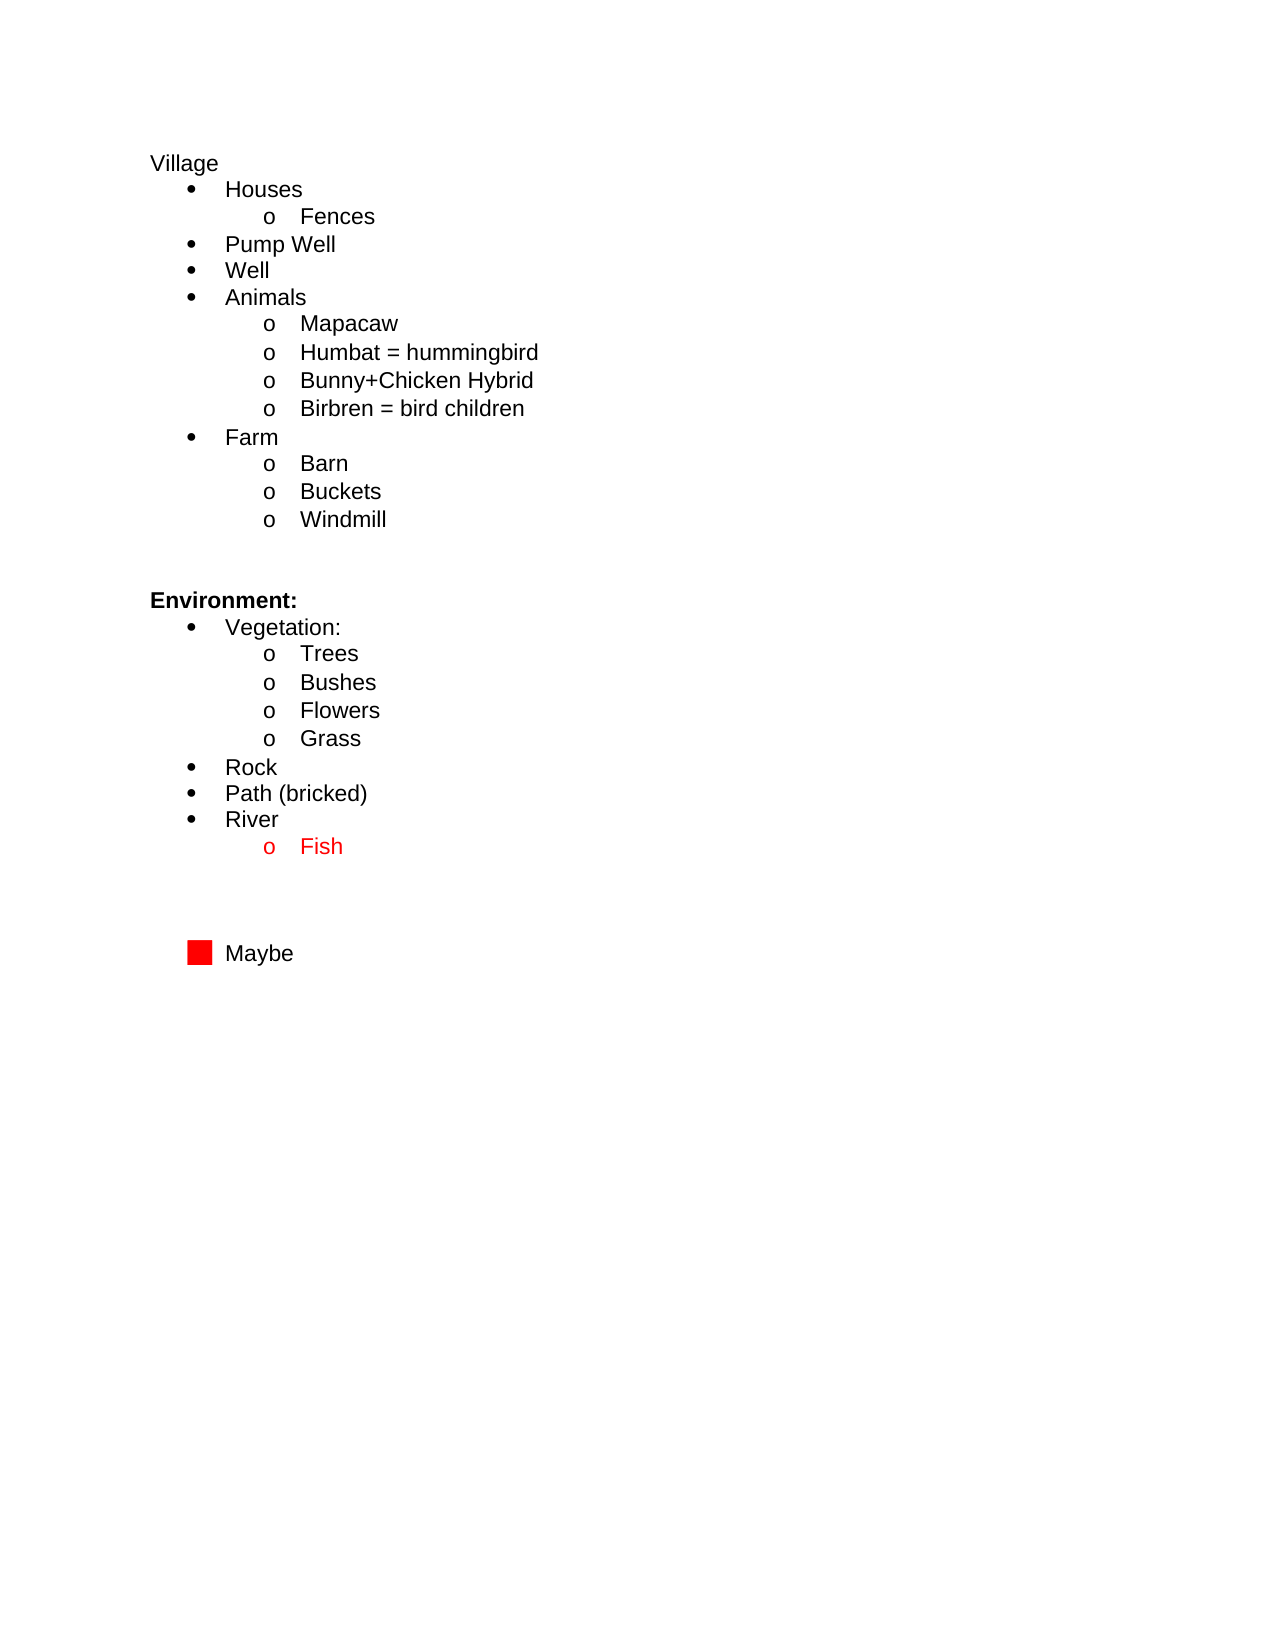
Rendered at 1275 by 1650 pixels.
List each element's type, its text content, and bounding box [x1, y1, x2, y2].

list Path (bricked) [187, 780, 1125, 806]
list Well [187, 257, 1125, 284]
list Buckets [262, 478, 1125, 506]
list Fish [262, 833, 1125, 861]
list River [187, 806, 1125, 833]
list Humbat = hummingbird [262, 338, 1125, 367]
list Flowers [262, 697, 1125, 725]
list Fences [262, 203, 1125, 231]
list Bushes [262, 668, 1125, 697]
list Barn [262, 450, 1125, 478]
text Environment: [150, 587, 1125, 614]
list Mapacaw [262, 310, 1125, 338]
list Windmill [262, 506, 1125, 535]
list Rock [187, 753, 1125, 780]
list Vegetation: [187, 614, 1125, 640]
list Birbren = bird children [262, 395, 1125, 423]
text Maybe [187, 940, 1125, 966]
text Village [150, 150, 1125, 176]
list Grass [262, 725, 1125, 753]
list Animals [187, 284, 1125, 310]
list Farm [187, 423, 1125, 450]
list Trees [262, 640, 1125, 668]
list Houses [187, 176, 1125, 203]
list Bunny+Chicken Hybrid [262, 367, 1125, 395]
list Pump Well [187, 231, 1125, 257]
